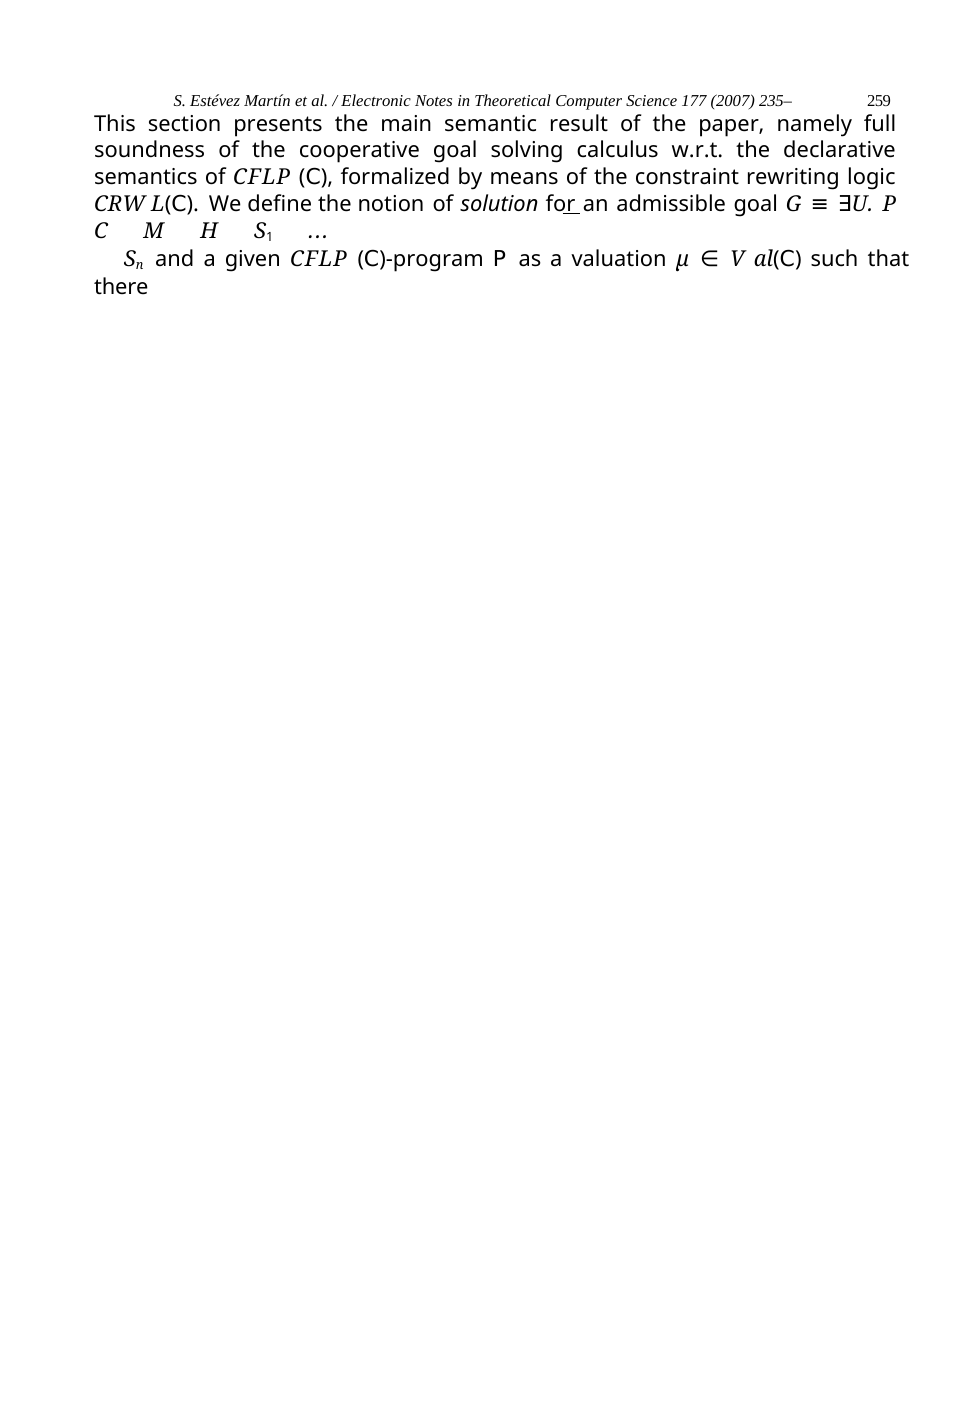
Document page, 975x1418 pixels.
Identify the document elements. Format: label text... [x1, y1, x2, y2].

text Sn and a given CFLP (C)-program P as a valuation μ ∈ V al(C) such that there [94, 245, 910, 300]
text This section presents the main semantic result of the paper, namely full soundness of the cooperative goal solving calculus w.r.t. the declarative semantics of CFLP (C), formalized by means of the constraint rewriting logic CRW L(C). We define the notion of solution for an admissible goal G ≡ ∃U. P C M H S1 ... [94, 110, 896, 245]
